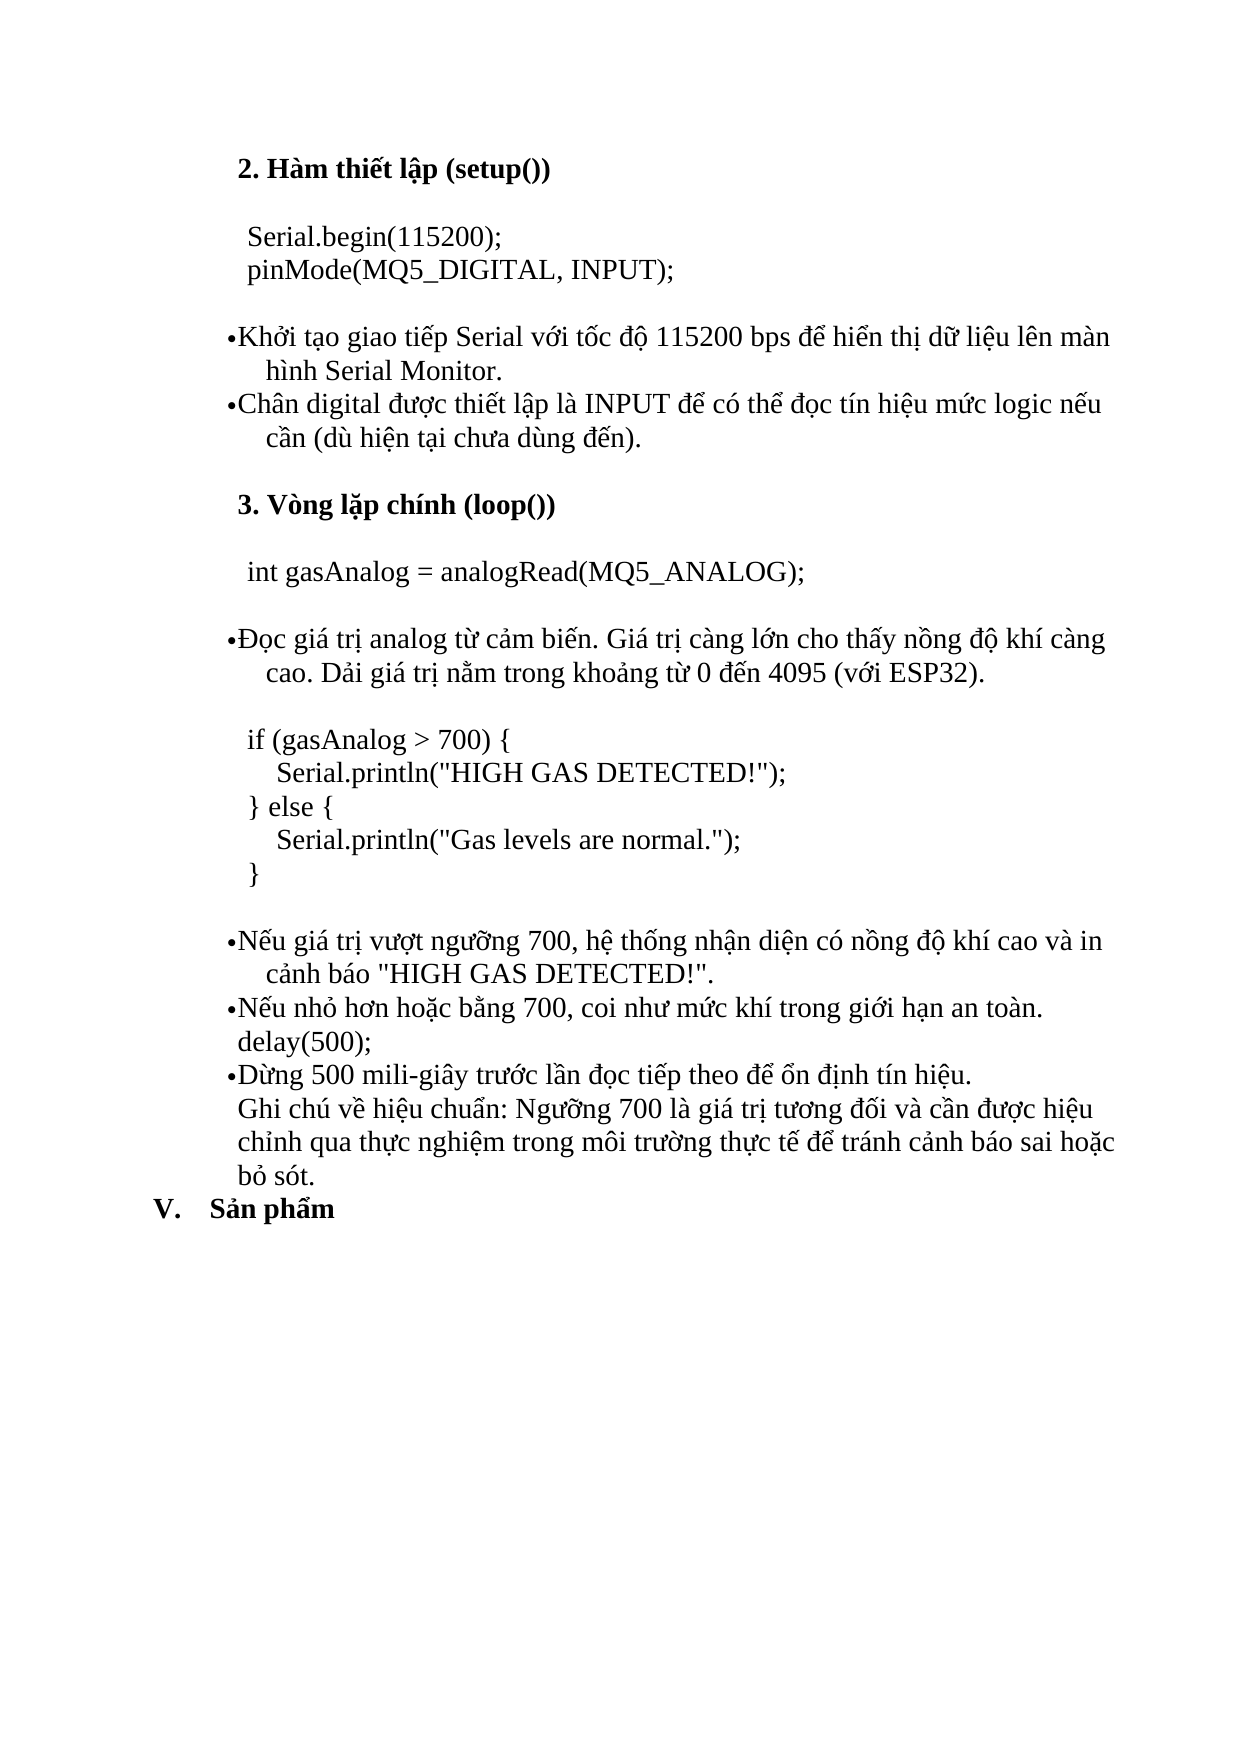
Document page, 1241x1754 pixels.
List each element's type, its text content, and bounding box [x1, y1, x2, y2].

text delay(500); [237, 1024, 1122, 1057]
list Nếu nhỏ hơn hoặc bằng 700, coi như mức khí trong giới hạn an toàn. [228, 990, 1122, 1024]
text Serial.begin(115200); [247, 219, 1122, 252]
list Khởi tạo giao tiếp Serial với tốc độ 115200 bps để hiển thị dữ liệu lên màn hình Serial Monitor. [228, 319, 1122, 386]
list Dừng 500 mili-giây trước lần đọc tiếp theo để ổn định tín hiệu. [228, 1057, 1122, 1091]
list Chân digital được thiết lập là INPUT để có thể đọc tín hiệu mức logic nếu cần (dù hiện tại chưa dùng đến). [228, 386, 1122, 453]
text int gasAnalog = analogRead(MQ5_ANALOG); [237, 554, 1122, 588]
text Ghi chú về hiệu chuẩn: Ngưỡng 700 là giá trị tương đối và cần được hiệu chỉnh qua thực nghiệm trong môi trường thực tế để tránh cảnh báo sai hoặc bỏ sót. [237, 1091, 1122, 1191]
list Sản phẩm [181, 1191, 1122, 1225]
text 3. Vòng lặp chính (loop()) [237, 487, 1122, 521]
text Serial.println("Gas levels are normal."); [247, 822, 1122, 856]
text Serial.println("HIGH GAS DETECTED!"); [247, 755, 1122, 789]
list Đọc giá trị analog từ cảm biến. Giá trị càng lớn cho thấy nồng độ khí càng cao. Dải giá trị nằm trong khoảng từ 0 đến 4095 (với ESP32). [228, 621, 1122, 688]
text 2. Hàm thiết lập (setup()) [237, 152, 1122, 185]
text } [247, 856, 1122, 889]
list Nếu giá trị vượt ngưỡng 700, hệ thống nhận diện có nồng độ khí cao và in cảnh báo "HIGH GAS DETECTED!". [228, 923, 1122, 990]
text } else { [247, 789, 1122, 822]
text pinMode(MQ5_DIGITAL, INPUT); [247, 252, 1122, 286]
text if (gasAnalog > 700) { [247, 722, 1122, 755]
